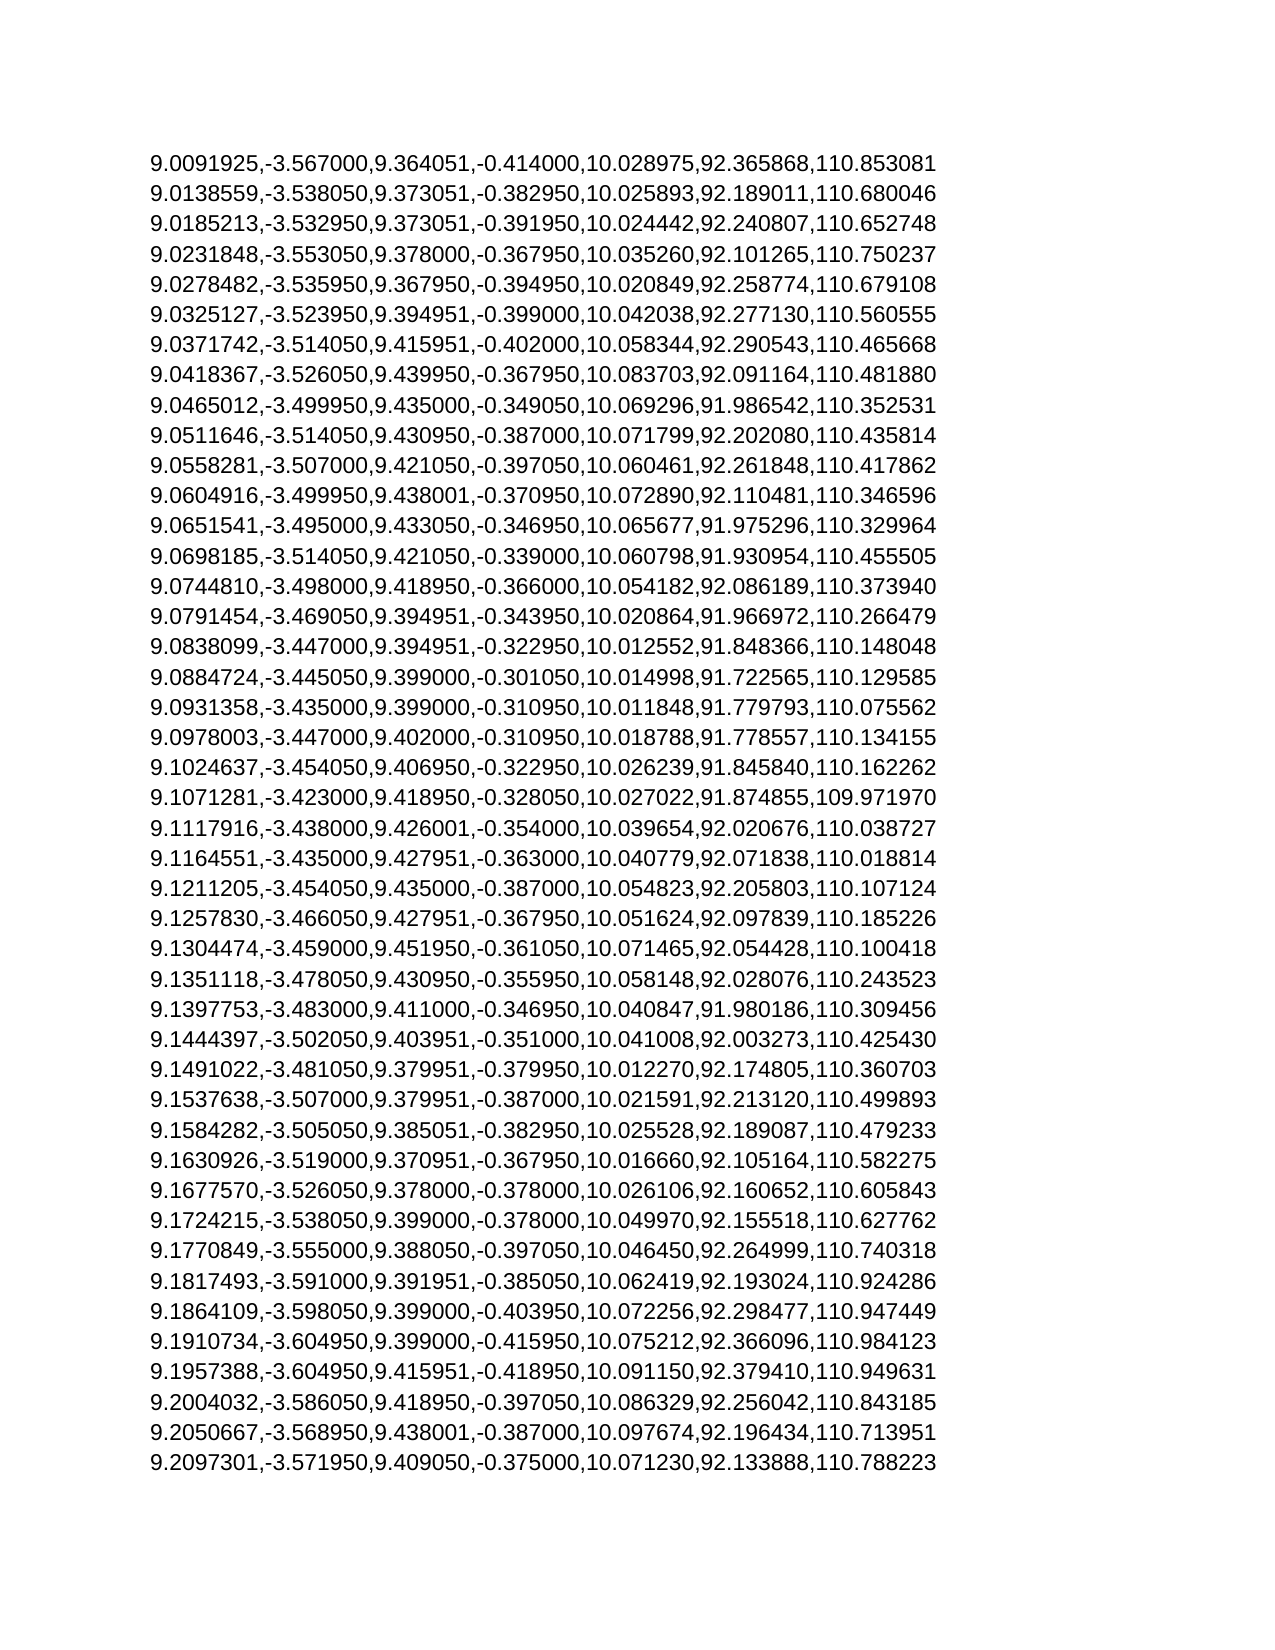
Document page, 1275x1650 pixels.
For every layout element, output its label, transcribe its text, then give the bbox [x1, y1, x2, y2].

text 9.1537638,-3.507000,9.379951,-0.387000,10.021591,92.213120,110.499893 [150, 1086, 1125, 1113]
text 9.2004032,-3.586050,9.418950,-0.397050,10.086329,92.256042,110.843185 [150, 1388, 1125, 1415]
text 9.0231848,-3.553050,9.378000,-0.367950,10.035260,92.101265,110.750237 [150, 241, 1125, 267]
text 9.0325127,-3.523950,9.394951,-0.399000,10.042038,92.277130,110.560555 [150, 301, 1125, 327]
text 9.0884724,-3.445050,9.399000,-0.301050,10.014998,91.722565,110.129585 [150, 663, 1125, 690]
text 9.0838099,-3.447000,9.394951,-0.322950,10.012552,91.848366,110.148048 [150, 633, 1125, 660]
text 9.0744810,-3.498000,9.418950,-0.366000,10.054182,92.086189,110.373940 [150, 573, 1125, 599]
text 9.0604916,-3.499950,9.438001,-0.370950,10.072890,92.110481,110.346596 [150, 482, 1125, 509]
text 9.0465012,-3.499950,9.435000,-0.349050,10.069296,91.986542,110.352531 [150, 392, 1125, 418]
text 9.0978003,-3.447000,9.402000,-0.310950,10.018788,91.778557,110.134155 [150, 724, 1125, 750]
text 9.0091925,-3.567000,9.364051,-0.414000,10.028975,92.365868,110.853081 [150, 150, 1125, 176]
text 9.0185213,-3.532950,9.373051,-0.391950,10.024442,92.240807,110.652748 [150, 210, 1125, 237]
text 9.0651541,-3.495000,9.433050,-0.346950,10.065677,91.975296,110.329964 [150, 512, 1125, 539]
text 9.1024637,-3.454050,9.406950,-0.322950,10.026239,91.845840,110.162262 [150, 754, 1125, 781]
text 9.2097301,-3.571950,9.409050,-0.375000,10.071230,92.133888,110.788223 [150, 1449, 1125, 1475]
text 9.0791454,-3.469050,9.394951,-0.343950,10.020864,91.966972,110.266479 [150, 603, 1125, 629]
text 9.1724215,-3.538050,9.399000,-0.378000,10.049970,92.155518,110.627762 [150, 1207, 1125, 1234]
text 9.0558281,-3.507000,9.421050,-0.397050,10.060461,92.261848,110.417862 [150, 452, 1125, 478]
text 9.0278482,-3.535950,9.367950,-0.394950,10.020849,92.258774,110.679108 [150, 271, 1125, 297]
text 9.1351118,-3.478050,9.430950,-0.355950,10.058148,92.028076,110.243523 [150, 966, 1125, 992]
text 9.0371742,-3.514050,9.415951,-0.402000,10.058344,92.290543,110.465668 [150, 331, 1125, 358]
text 9.1117916,-3.438000,9.426001,-0.354000,10.039654,92.020676,110.038727 [150, 814, 1125, 841]
text 9.1304474,-3.459000,9.451950,-0.361050,10.071465,92.054428,110.100418 [150, 935, 1125, 962]
text 9.0511646,-3.514050,9.430950,-0.387000,10.071799,92.202080,110.435814 [150, 422, 1125, 448]
text 9.0418367,-3.526050,9.439950,-0.367950,10.083703,92.091164,110.481880 [150, 361, 1125, 388]
text 9.1584282,-3.505050,9.385051,-0.382950,10.025528,92.189087,110.479233 [150, 1117, 1125, 1143]
text 9.1164551,-3.435000,9.427951,-0.363000,10.040779,92.071838,110.018814 [150, 845, 1125, 871]
text 9.1630926,-3.519000,9.370951,-0.367950,10.016660,92.105164,110.582275 [150, 1147, 1125, 1173]
text 9.1957388,-3.604950,9.415951,-0.418950,10.091150,92.379410,110.949631 [150, 1358, 1125, 1385]
text 9.1770849,-3.555000,9.388050,-0.397050,10.046450,92.264999,110.740318 [150, 1237, 1125, 1264]
text 9.1397753,-3.483000,9.411000,-0.346950,10.040847,91.980186,110.309456 [150, 996, 1125, 1022]
text 9.1211205,-3.454050,9.435000,-0.387000,10.054823,92.205803,110.107124 [150, 875, 1125, 901]
text 9.1444397,-3.502050,9.403951,-0.351000,10.041008,92.003273,110.425430 [150, 1026, 1125, 1052]
text 9.1491022,-3.481050,9.379951,-0.379950,10.012270,92.174805,110.360703 [150, 1056, 1125, 1083]
text 9.1817493,-3.591000,9.391951,-0.385050,10.062419,92.193024,110.924286 [150, 1268, 1125, 1294]
text 9.0138559,-3.538050,9.373051,-0.382950,10.025893,92.189011,110.680046 [150, 180, 1125, 207]
text 9.0698185,-3.514050,9.421050,-0.339000,10.060798,91.930954,110.455505 [150, 543, 1125, 569]
text 9.1864109,-3.598050,9.399000,-0.403950,10.072256,92.298477,110.947449 [150, 1298, 1125, 1324]
text 9.1677570,-3.526050,9.378000,-0.378000,10.026106,92.160652,110.605843 [150, 1177, 1125, 1203]
text 9.0931358,-3.435000,9.399000,-0.310950,10.011848,91.779793,110.075562 [150, 694, 1125, 720]
text 9.1257830,-3.466050,9.427951,-0.367950,10.051624,92.097839,110.185226 [150, 905, 1125, 932]
text 9.2050667,-3.568950,9.438001,-0.387000,10.097674,92.196434,110.713951 [150, 1419, 1125, 1445]
text 9.1910734,-3.604950,9.399000,-0.415950,10.075212,92.366096,110.984123 [150, 1328, 1125, 1354]
text 9.1071281,-3.423000,9.418950,-0.328050,10.027022,91.874855,109.971970 [150, 784, 1125, 811]
